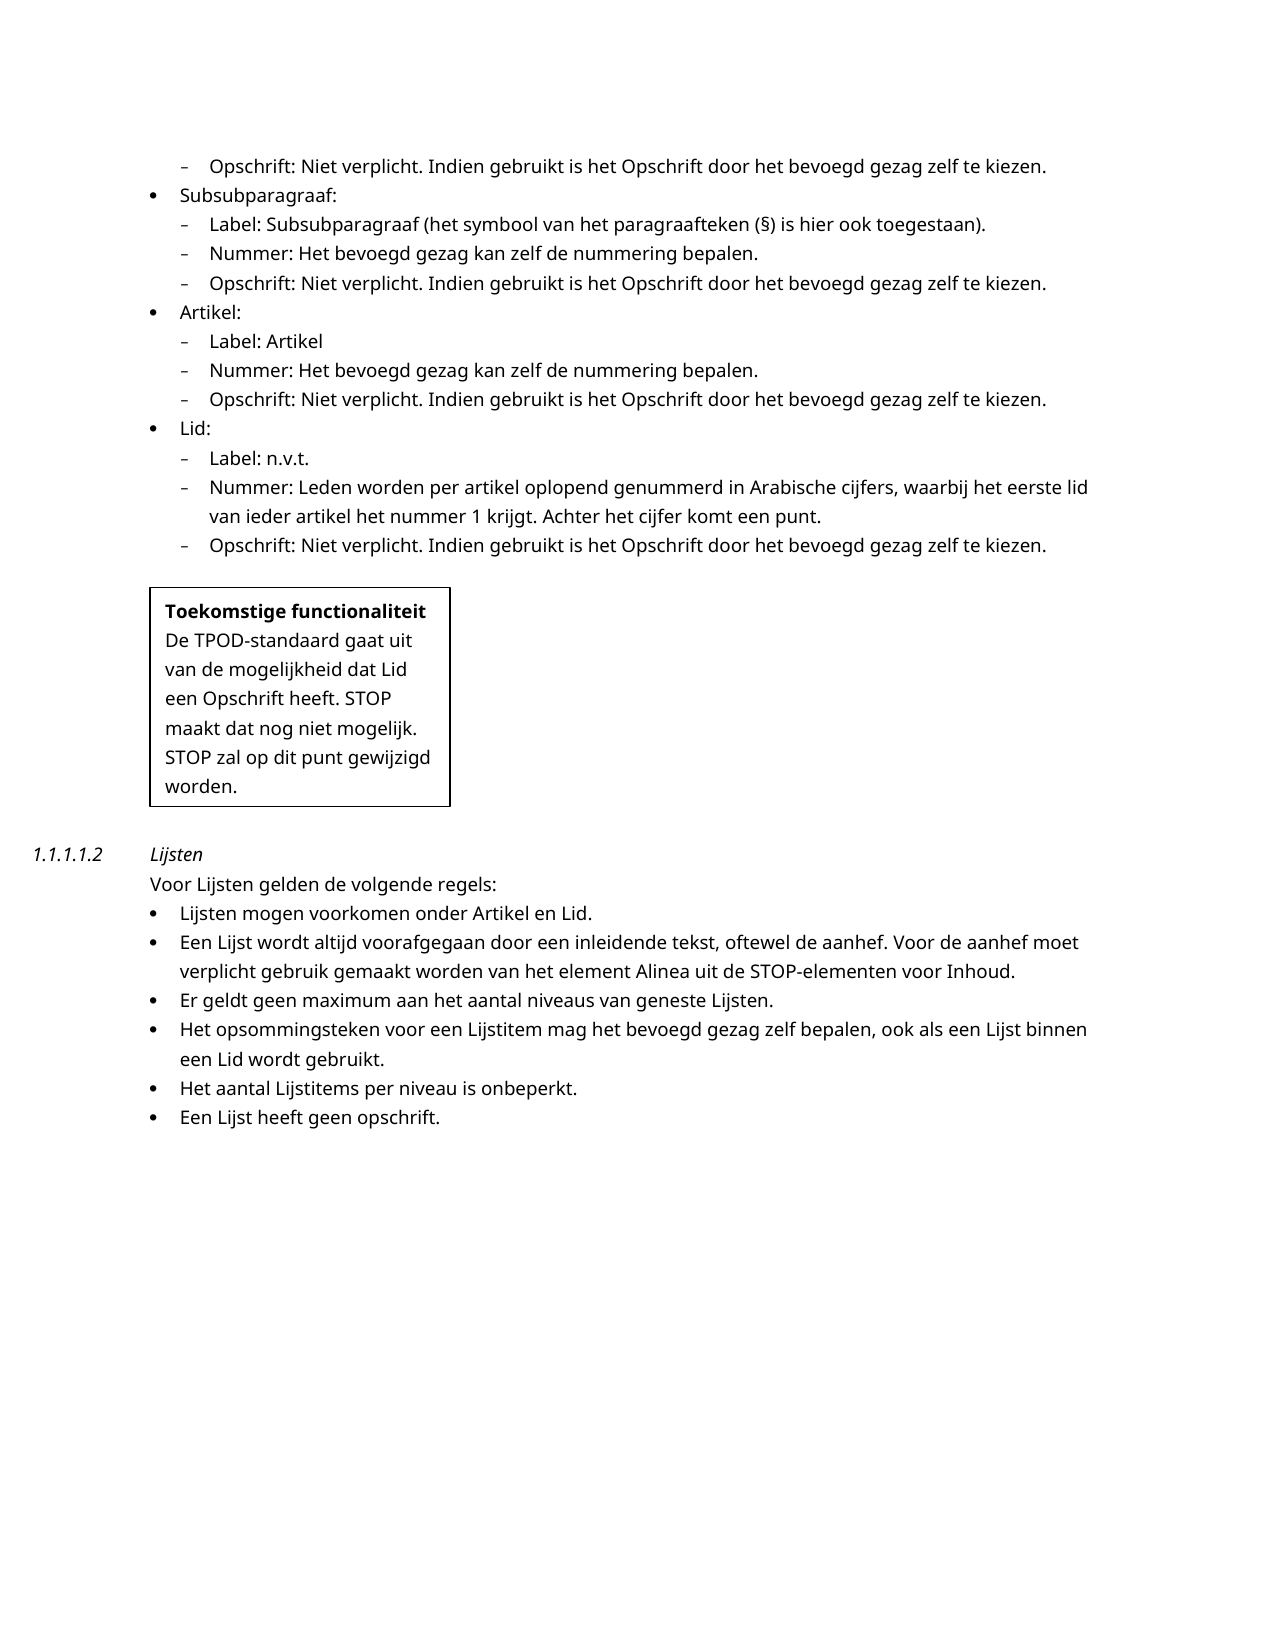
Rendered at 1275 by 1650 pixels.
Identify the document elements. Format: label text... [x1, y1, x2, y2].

list Artikel: [150, 296, 1125, 325]
list Opschrift: Niet verplicht. Indien gebruikt is het Opschrift door het bevoegd gezag zelf te kiezen. [179, 383, 1125, 412]
list Nummer: Het bevoegd gezag kan zelf de nummering bepalen. [179, 237, 1125, 267]
list Lid: [150, 412, 1125, 442]
list Label: Subsubparagraaf (het symbool van het paragraafteken (§) is hier ook toegestaan). [179, 208, 1125, 237]
text Het opsommingsteken voor een Lijstitem mag het bevoegd gezag zelf bepalen, ook als een Lijst binnen een Lid wordt gebruikt. [150, 1013, 1125, 1072]
text Voor Lijsten gelden de volgende regels: [150, 868, 1125, 897]
text Lijsten mogen voorkomen onder Artikel en Lid. [150, 897, 1125, 926]
list Subsubparagraaf: [150, 179, 1125, 208]
text Er geldt geen maximum aan het aantal niveaus van geneste Lijsten. [150, 984, 1125, 1013]
text Een Lijst wordt altijd voorafgegaan door een inleidende tekst, oftewel de aanhef. Voor de aanhef moet verplicht gebruik gemaakt worden van het element Alinea uit de STOP-elementen voor Inhoud. [150, 926, 1125, 984]
subtitle Lijsten [32, 838, 1125, 868]
list Label: n.v.t. [179, 442, 1125, 471]
list Nummer: Het bevoegd gezag kan zelf de nummering bepalen. [179, 354, 1125, 383]
list Label: Artikel [179, 325, 1125, 354]
list Opschrift: Niet verplicht. Indien gebruikt is het Opschrift door het bevoegd gezag zelf te kiezen. [179, 267, 1125, 296]
text Een Lijst heeft geen opschrift. [150, 1101, 1125, 1130]
text Het aantal Lijstitems per niveau is onbeperkt. [150, 1072, 1125, 1101]
list Nummer: Leden worden per artikel oplopend genummerd in Arabische cijfers, waarbij het eerste lid van ieder artikel het nummer 1 krijgt. Achter het cijfer komt een punt. [179, 471, 1125, 529]
list Opschrift: Niet verplicht. Indien gebruikt is het Opschrift door het bevoegd gezag zelf te kiezen. [179, 529, 1125, 558]
list Opschrift: Niet verplicht. Indien gebruikt is het Opschrift door het bevoegd gezag zelf te kiezen. [179, 150, 1125, 179]
